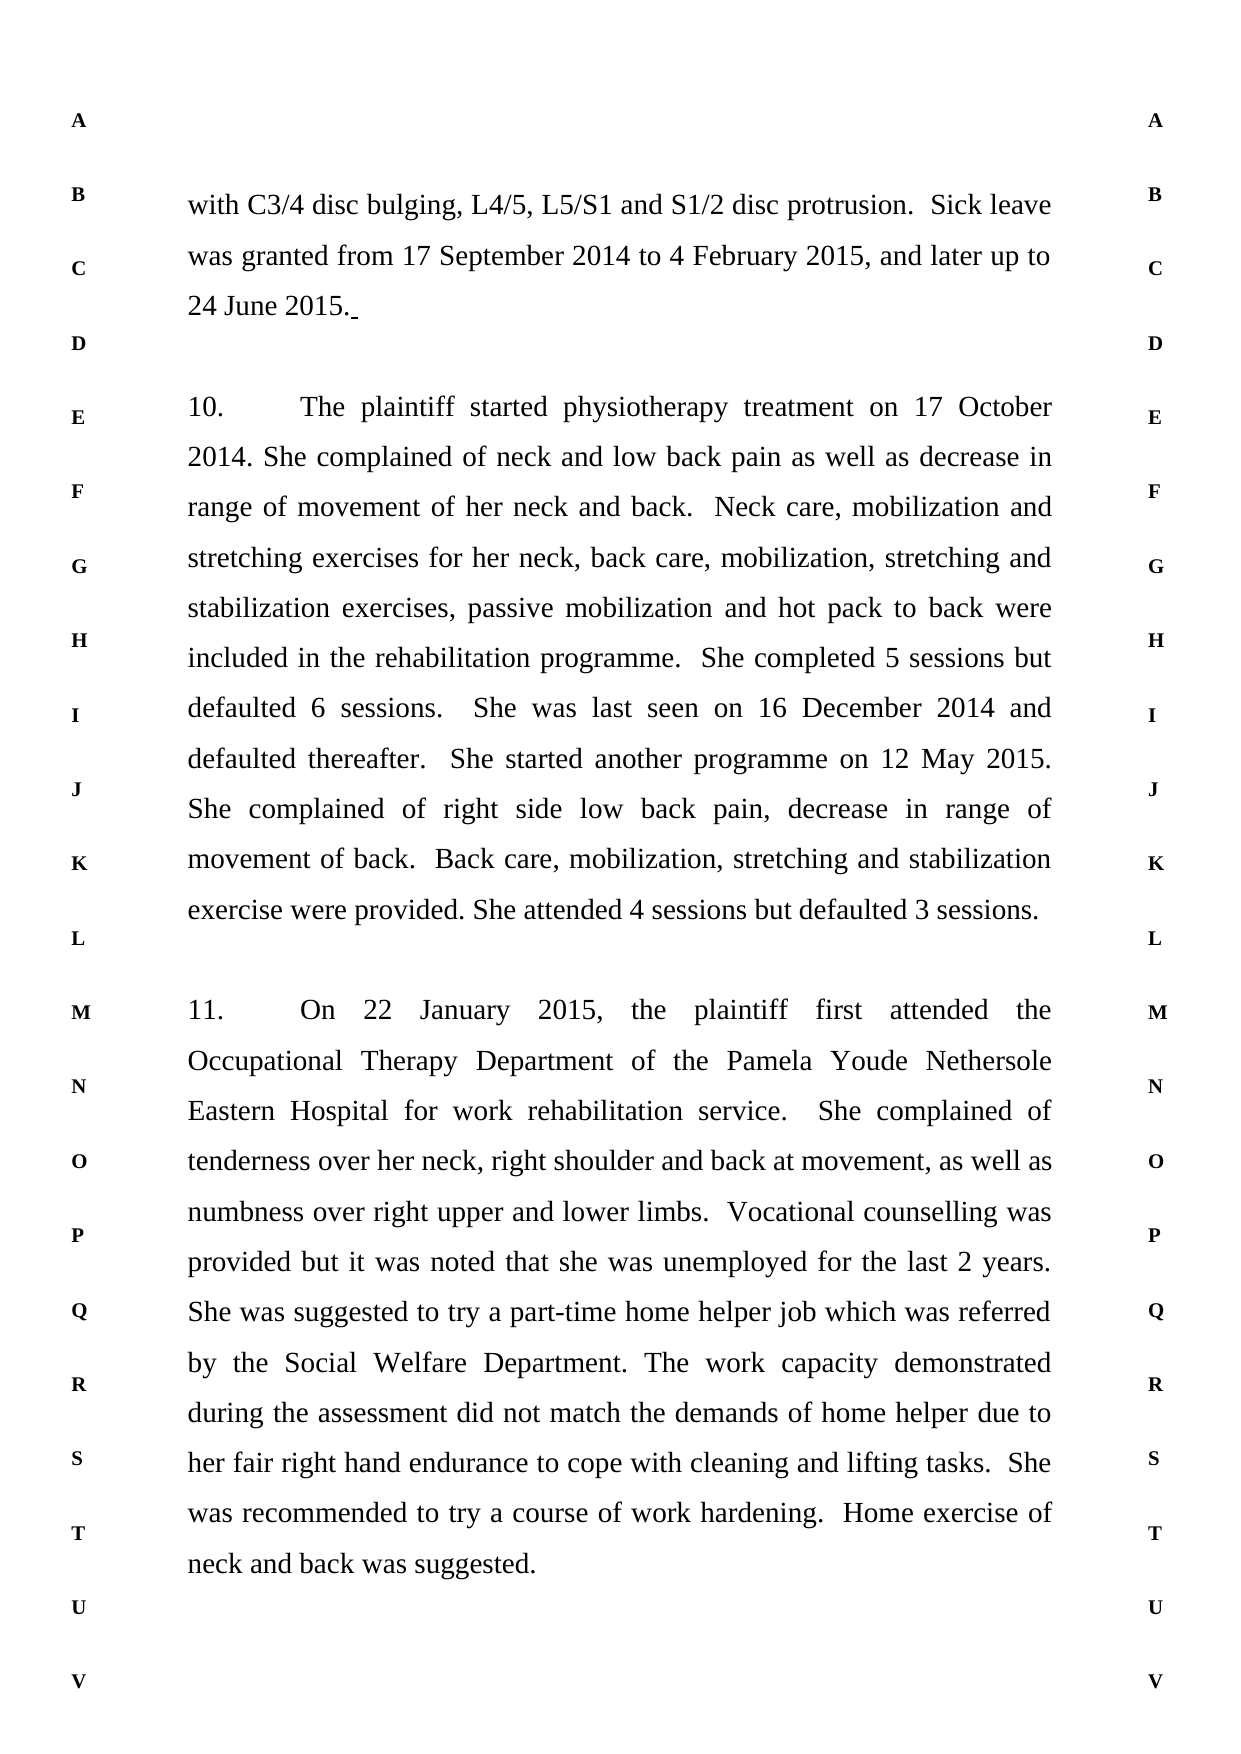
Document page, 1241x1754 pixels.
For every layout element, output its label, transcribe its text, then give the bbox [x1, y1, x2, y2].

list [187, 187, 1053, 322]
list On 22 January 2015, the plaintiff first attended the Occupational Therapy Department of the Pamela Youde Nethersole Eastern Hospital for work rehabilitation service. She complained of tenderness over her neck, right shoulder and back at movement, as well as numbness over right upper and lower limbs. Vocational counselling was provided but it was noted that she was unemployed for the last 2 years. She was suggested to try a part-time home helper job which was referred by the Social Welfare Department. The work capacity demonstrated during the assessment did not match the demands of home helper due to her fair right hand endurance to cope with cleaning and lifting tasks. She was recommended to try a course of work hardening. Home exercise of neck and back was suggested. [187, 992, 1053, 1579]
list The plaintiff started physiotherapy treatment on 17 October 2014. She complained of neck and low back pain as well as decrease in range of movement of her neck and back. Neck care, mobilization and stretching exercises for her neck, back care, mobilization, stretching and stabilization exercises, passive mobilization and hot pack to back were included in the rehabilitation programme. She completed 5 sessions but defaulted 6 sessions. She was last seen on 16 December 2014 and defaulted thereafter. She started another programme on 12 May 2015. She complained of right side low back pain, decrease in range of movement of back. Back care, mobilization, stretching and stabilization exercise were provided. She attended 4 sessions but defaulted 3 sessions. [187, 389, 1053, 925]
